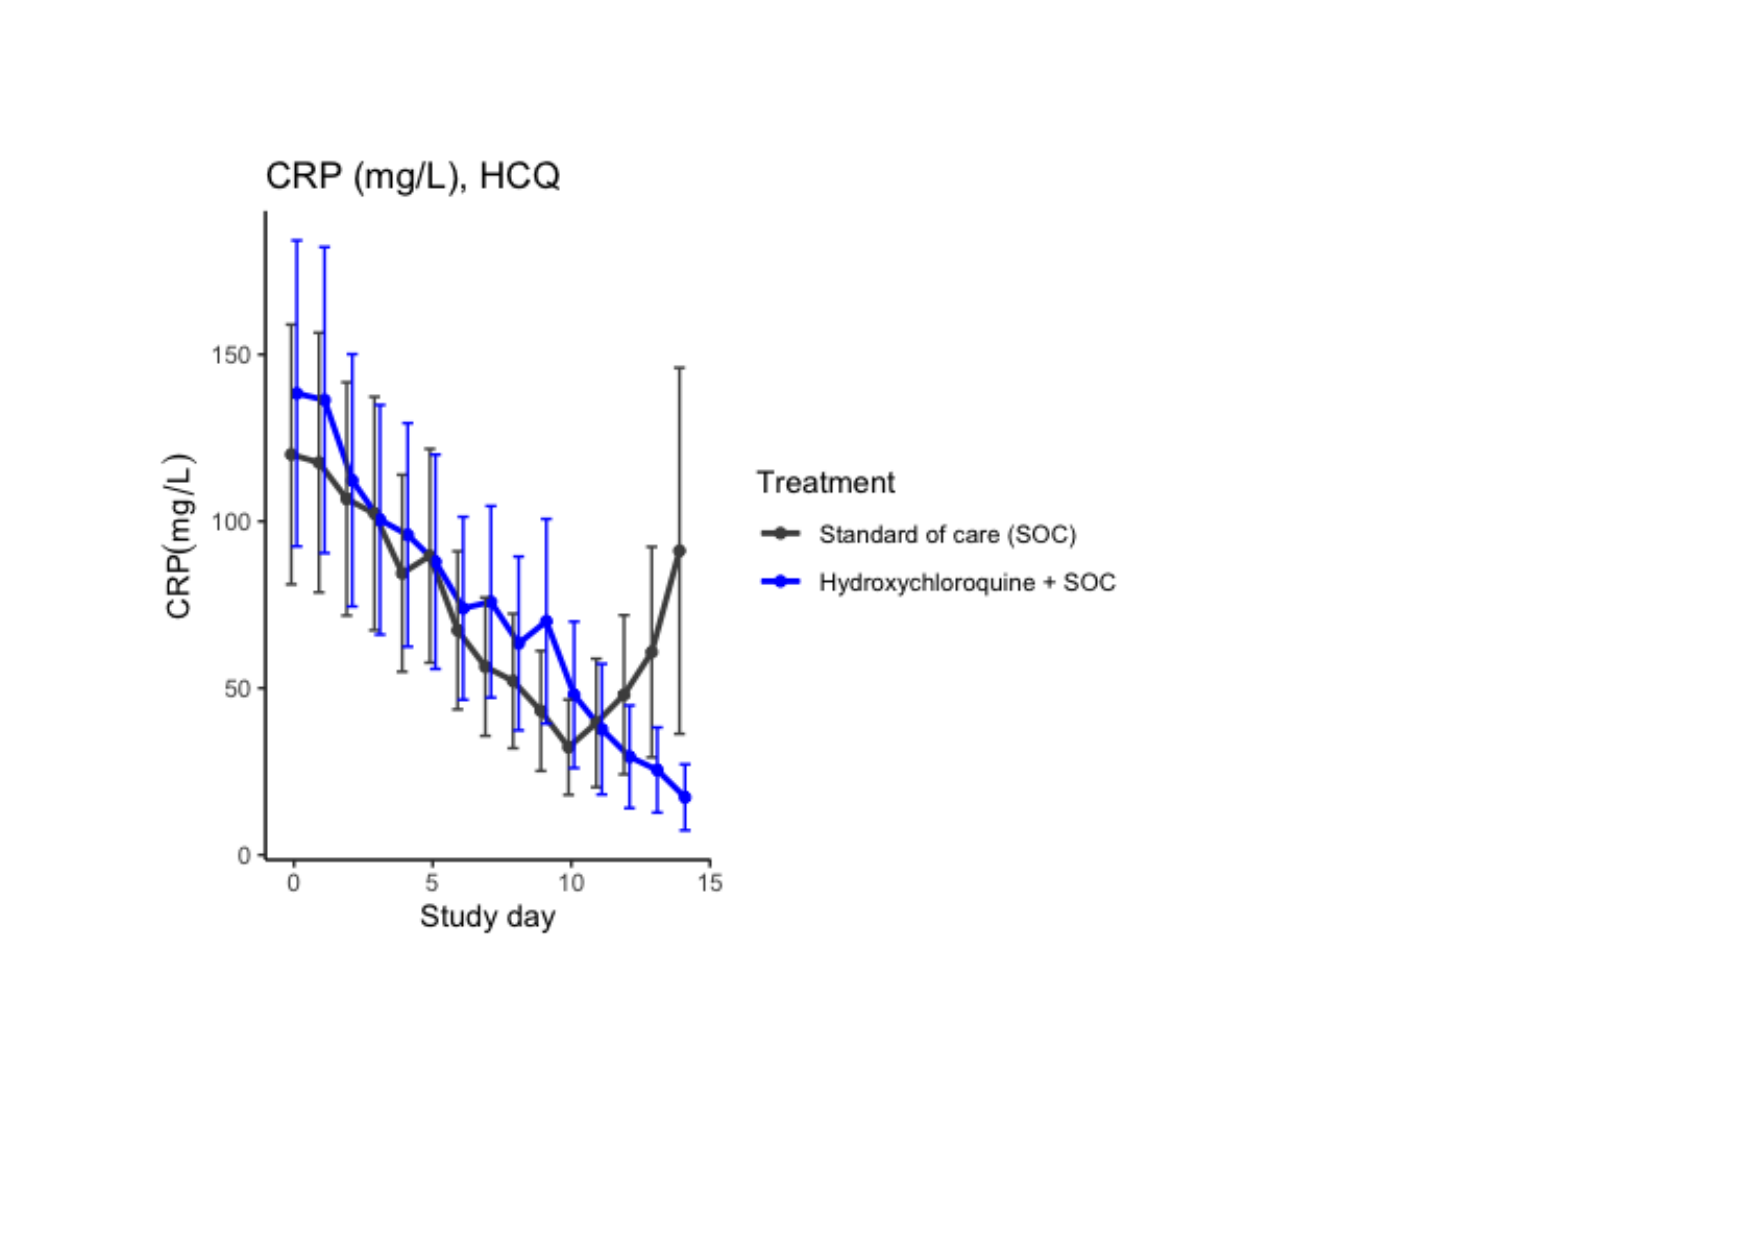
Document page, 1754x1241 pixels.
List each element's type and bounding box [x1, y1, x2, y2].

picture [147, 147, 1148, 948]
